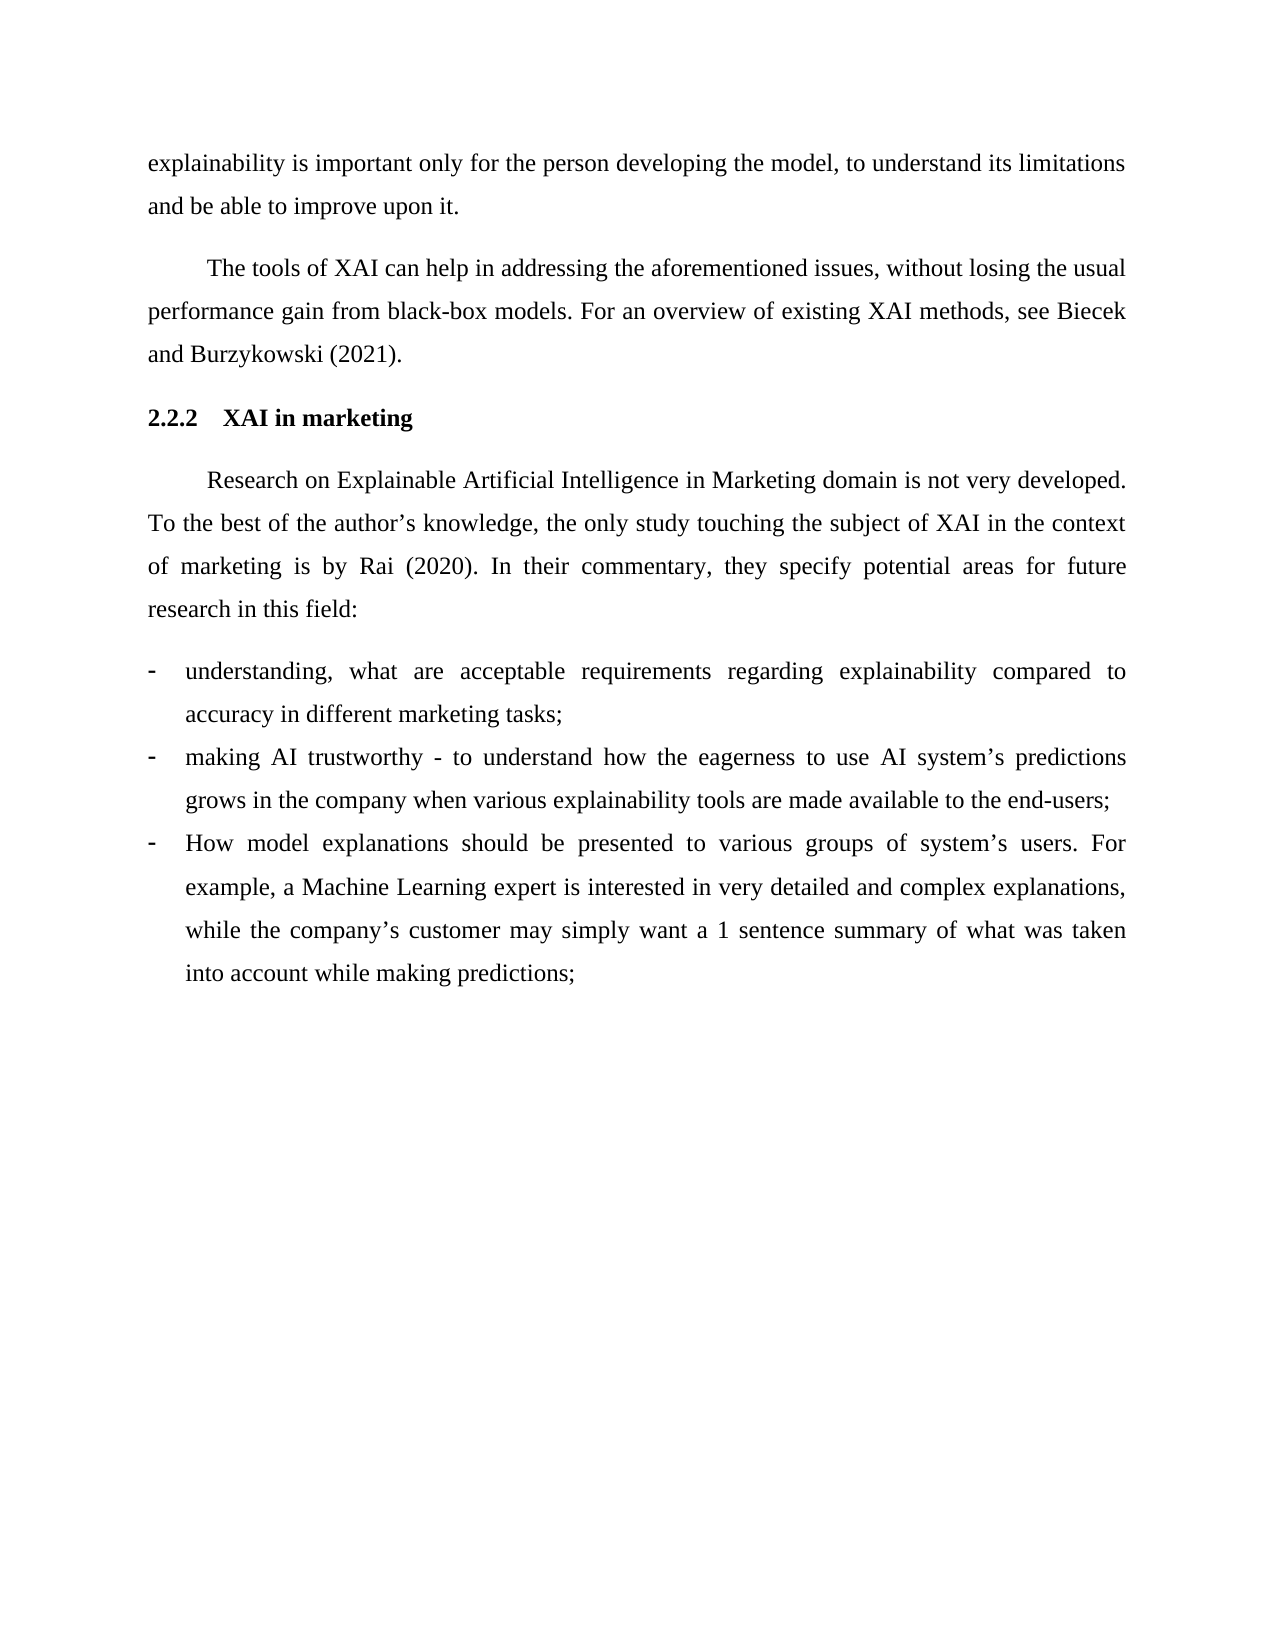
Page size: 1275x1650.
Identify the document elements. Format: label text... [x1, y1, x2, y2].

text The tools of XAI can help in addressing the aforementioned issues, without losing the usual performance gain from black-box models. For an overview of existing XAI methods, see Biecek and Burzykowski (2021). [148, 253, 1127, 368]
list making AI trustworthy - to understand how the eagerness to use AI system’s predictions grows in the company when various explainability tools are made available to the end-users; [148, 742, 1127, 814]
list understanding, what are acceptable requirements regarding explainability compared to accuracy in different marketing tasks; [148, 656, 1127, 728]
subtitle 2.2.2 XAI in marketing [148, 403, 1127, 432]
text Research on Explainable Artificial Intelligence in Marketing domain is not very developed. To the best of the author’s knowledge, the only study touching the subject of XAI in the context of marketing is by Rai (2020). In their commentary, they specify potential areas for future research in this field: [148, 465, 1127, 623]
list How model explanations should be presented to various groups of system’s users. For example, a Machine Learning expert is interested in very detailed and complex explanations, while the company’s customer may simply want a 1 sentence summary of what was taken into account while making predictions; [148, 828, 1127, 987]
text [148, 148, 1127, 219]
